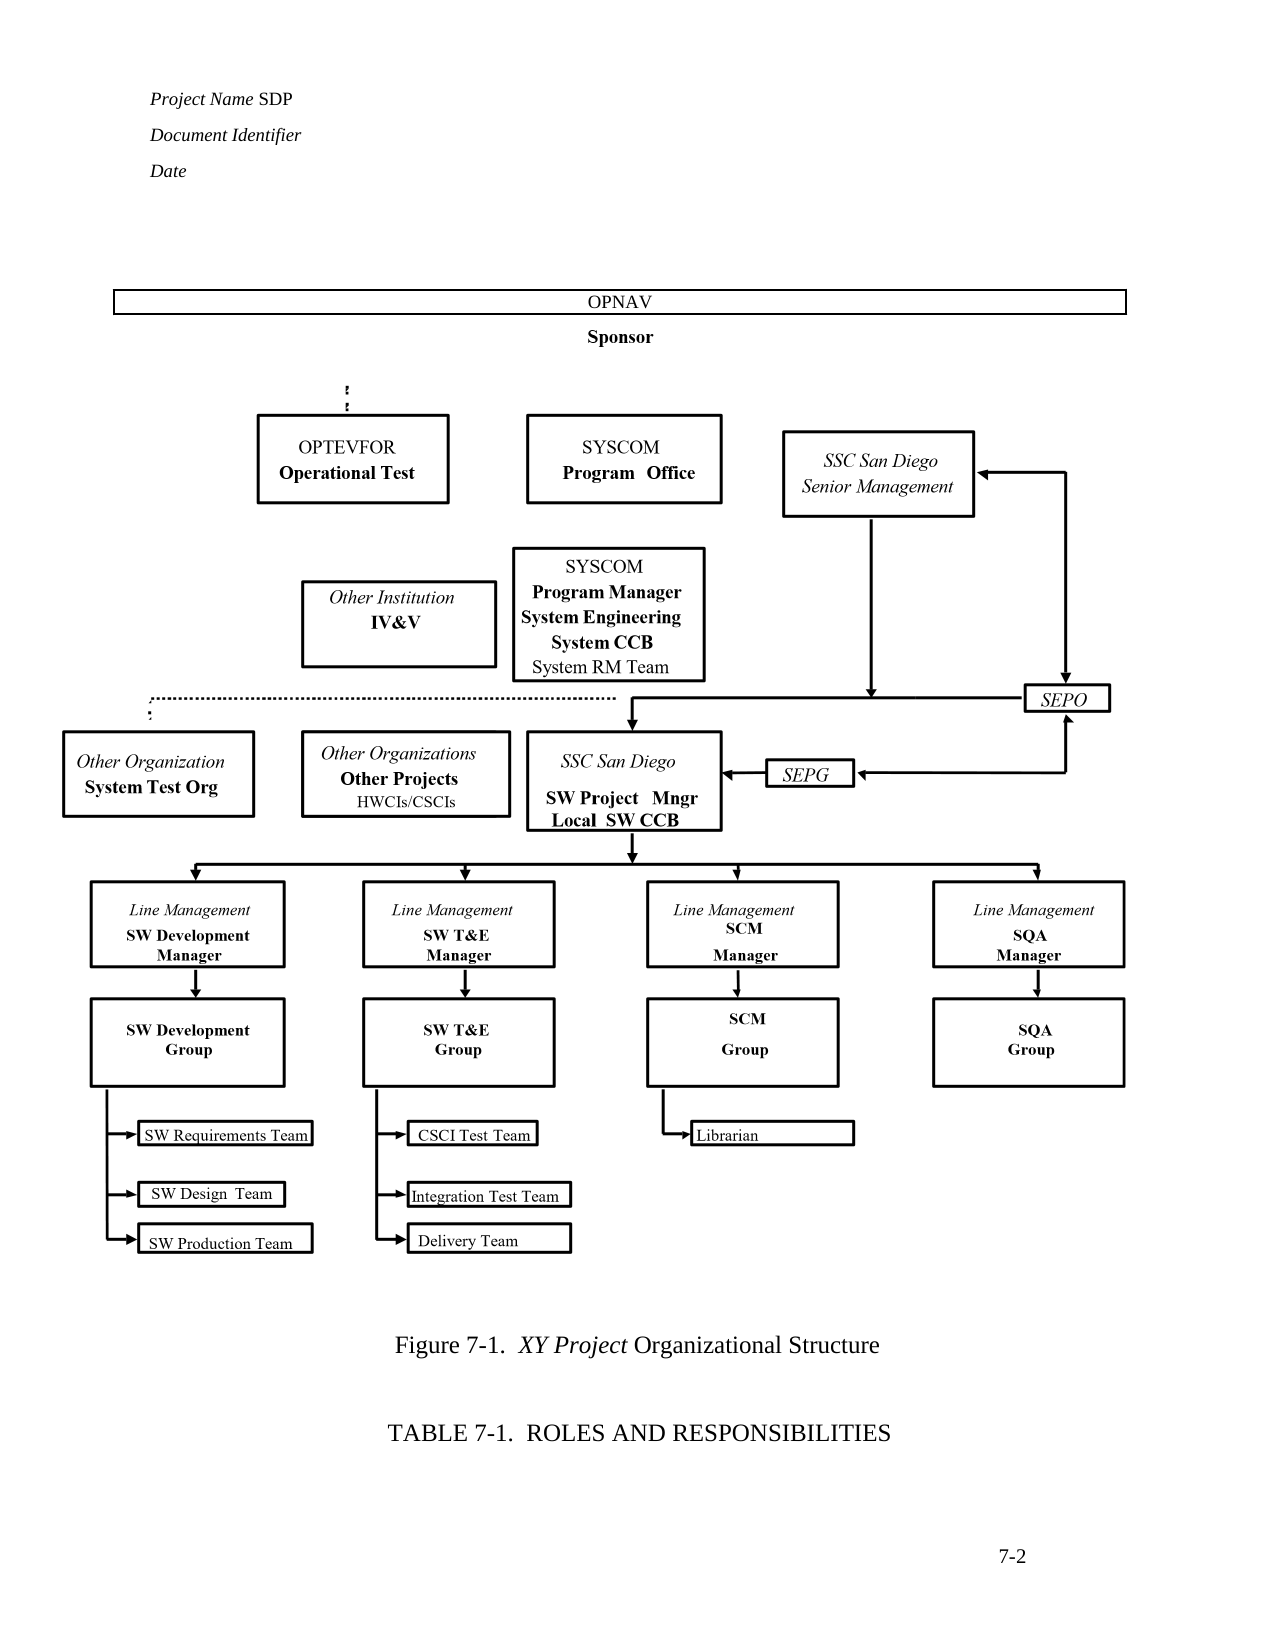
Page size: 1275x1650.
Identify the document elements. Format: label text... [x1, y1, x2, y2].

text Figure 7-1. XY Project Organizational Structure [38, 1330, 880, 1359]
text TABLE 7-1. ROLES AND RESPONSIBILITIES [387, 1418, 1124, 1446]
text OPNAV [115, 291, 1125, 313]
picture [61, 330, 1126, 1254]
